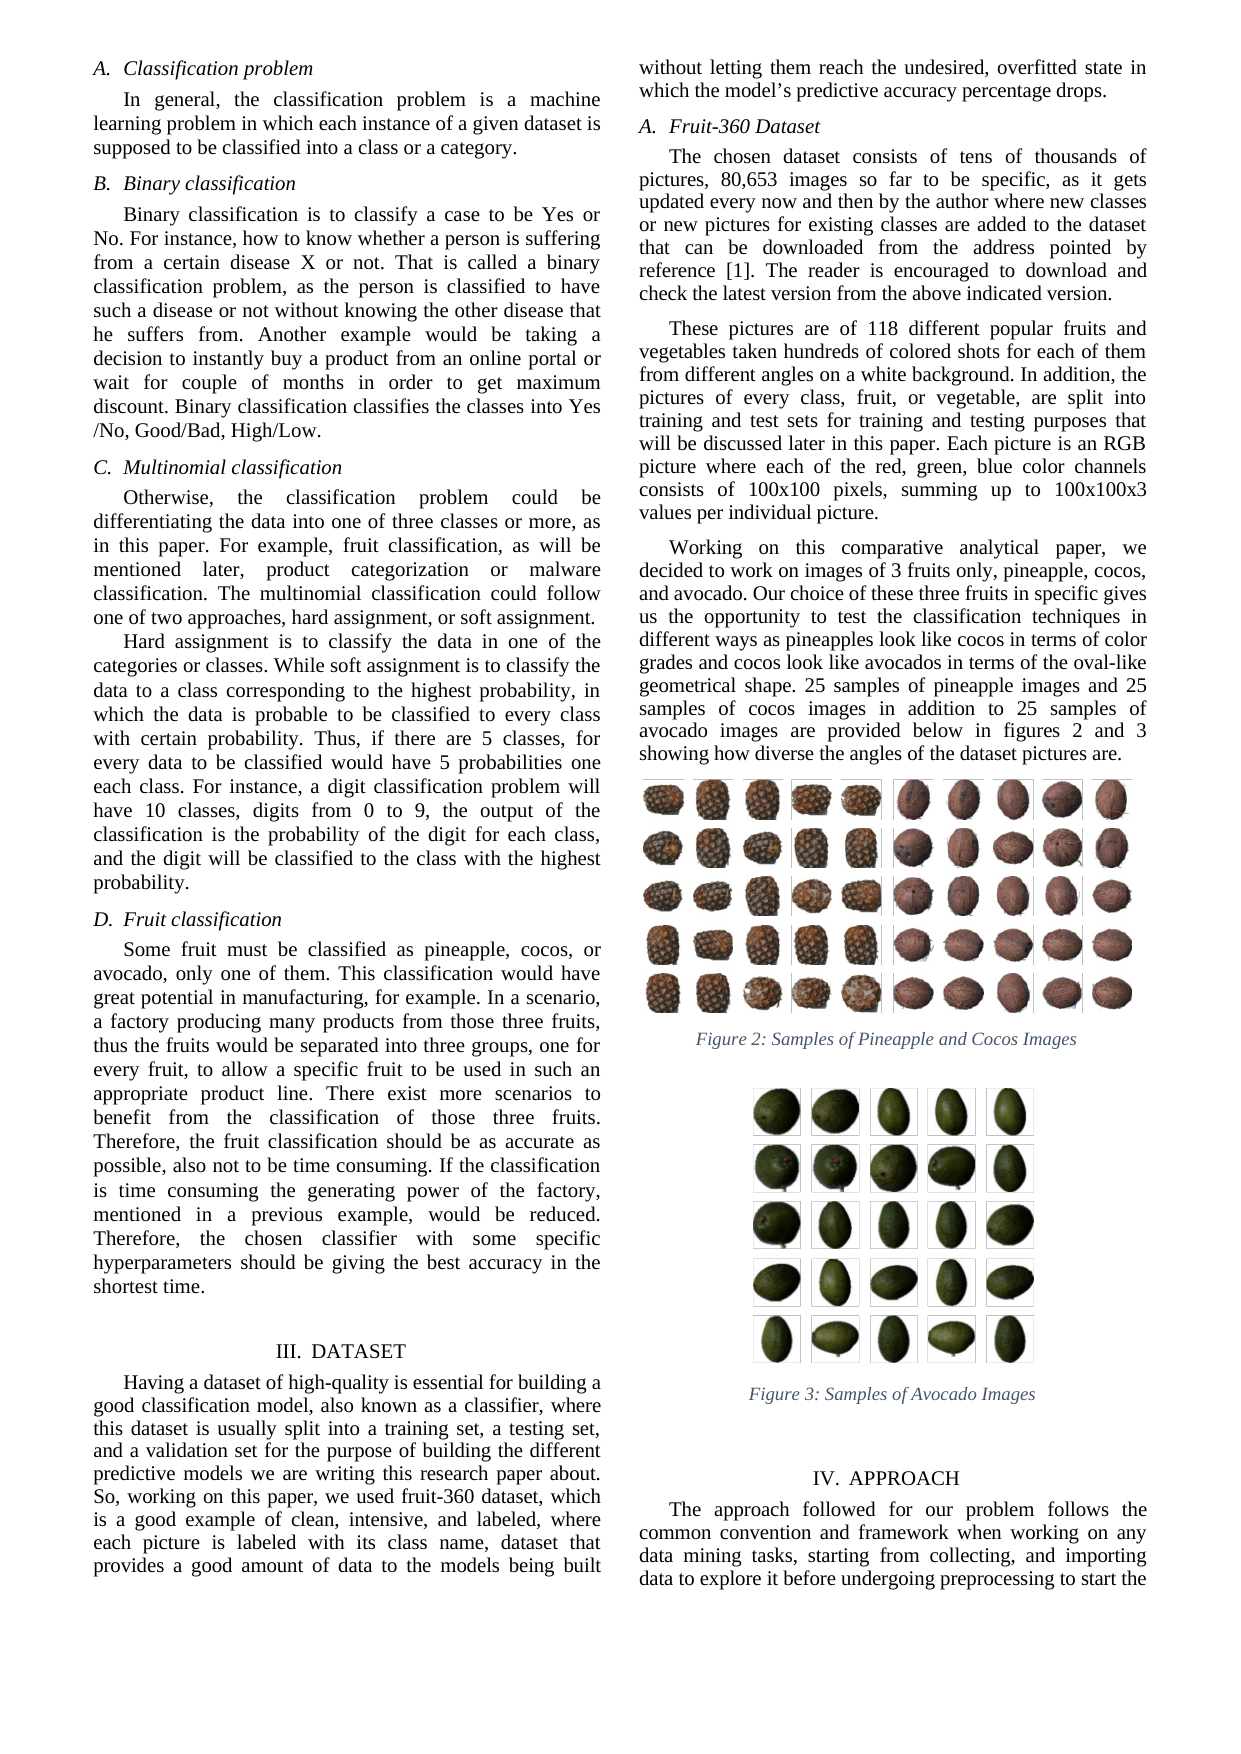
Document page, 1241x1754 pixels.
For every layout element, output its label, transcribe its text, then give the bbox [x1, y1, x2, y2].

text These pictures are of 118 different popular fruits and vegetables taken hundreds of colored shots for each of them from different angles on a white background. In addition, the pictures of every class, fruit, or vegetable, are split into training and test sets for training and testing purposes that will be discussed later in this paper. Each picture is an RGB picture where each of the red, green, blue color channels consists of 100x100 pixels, summing up to 100x100x3 values per individual picture. [639, 318, 1147, 524]
text Having a dataset of high-quality is essential for building a good classification model, also known as a classifier, where this dataset is usually split into a training set, a testing set, and a validation set for the purpose of building the different predictive models we are writing this research paper about. So, working on this paper, we used fruit-360 dataset, which is a good example of clean, intensive, and labeled, where each picture is labeled with its class name, dataset that provides a good amount of data to the models being built without letting them reach the undesired, overfitted state in which the model’s predictive accuracy percentage drops. [93, 1371, 601, 1577]
subtitle Fruit classification [93, 907, 601, 931]
subtitle Classification problem [93, 56, 601, 80]
subtitle Binary classification [93, 171, 601, 195]
text Otherwise, the classification problem could be differentiating the data into one of three classes or more, as in this paper. For example, fruit classification, as will be mentioned later, product categorization or malware classification. The multinomial classification could follow one of two approaches, hard assignment, or soft assignment. [93, 485, 601, 629]
text Hard assignment is to classify the data in one of the categories or classes. While soft assignment is to classify the data to a class corresponding to the highest probability, in which the data is probable to be classified to every class with certain probability. Thus, if there are 5 classes, for every data to be classified would have 5 probabilities one each class. For instance, a digit classification problem will have 10 classes, digits from 0 to 9, the output of the classification is the probability of the digit for each class, and the digit will be classified to the class with the highest probability. [93, 629, 601, 894]
text Binary classification is to classify a case to be Yes or No. For instance, how to know whether a person is suffering from a certain disease X or not. That is called a binary classification problem, as the person is classified to have such a disease or not without knowing the other disease that he suffers from. Another example would be taking a decision to instantly buy a product from an online portal or wait for couple of months in order to get maximum discount. Binary classification classifies the classes into Yes /No, Good/Bad, High/Low. [93, 202, 601, 442]
subtitle Multinomial classification [93, 455, 601, 479]
subtitle DATASET [93, 1338, 601, 1363]
picture [637, 773, 1138, 1019]
text Working on this comparative analytical paper, we decided to work on images of 3 fruits only, pineapple, cocos, and avocado. Our choice of these three fruits in specific gives us the opportunity to test the classification techniques in different ways as pineapples look like cocos in terms of color grades and cocos look like avocados in terms of the oval-like geometrical shape. 25 samples of pineapple images and 25 samples of cocos images in addition to 25 samples of avocado images are provided below in figures 2 and 3 showing how diverse the angles of the dataset pictures are. [639, 536, 1147, 765]
subtitle APPROACH [639, 1466, 1147, 1489]
subtitle Fruit-360 Dataset [639, 114, 1147, 138]
text In general, the classification problem is a machine learning problem in which each instance of a given dataset is supposed to be classified into a class or a category. [93, 87, 601, 159]
picture [746, 1081, 1040, 1370]
text Some fruit must be classified as pineapple, cocos, or avocado, only one of them. This classification would have great potential in manufacturing, for example. In a scenario, a factory producing many products from those three fruits, thus the fruits would be separated into three groups, one for every fruit, to allow a specific fruit to be used in such an appropriate product line. There exist more scenarios to benefit from the classification of those three fruits. Therefore, the fruit classification should be as accurate as possible, also not to be time consuming. If the classification is time consuming the generating power of the factory, mentioned in a previous example, would be reduced. Therefore, the chosen classifier with some specific hyperparameters should be giving the best accuracy in the shortest time. [93, 937, 601, 1298]
text The chosen dataset consists of tens of thousands of pictures, 80,653 images so far to be specific, as it gets updated every now and then by the author where new classes or new pictures for existing classes are added to the dataset that can be downloaded from the address pointed by reference [1]. The reader is encouraged to download and check the latest version from the above indicated version. [639, 145, 1147, 305]
